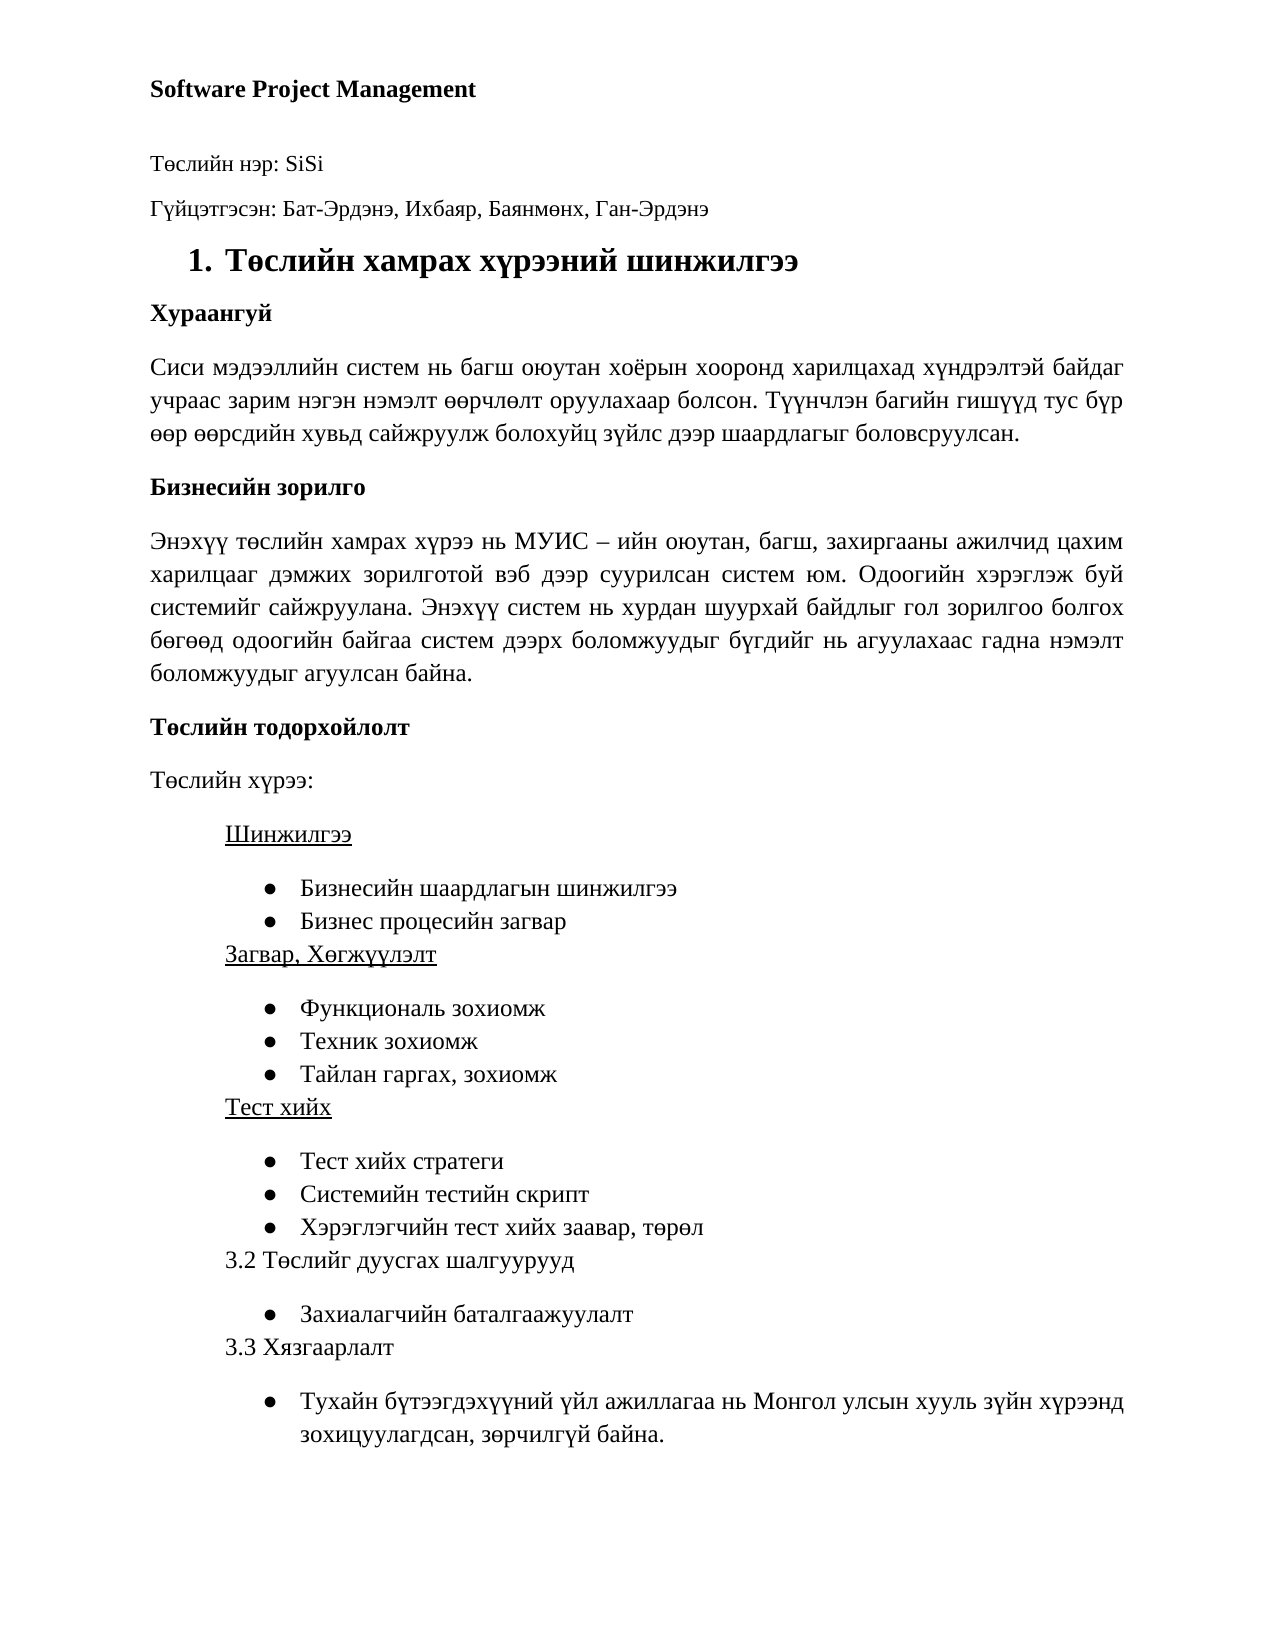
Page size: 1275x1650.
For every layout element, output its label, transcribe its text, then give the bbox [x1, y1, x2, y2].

text Төслийн хүрээ: [150, 766, 1125, 794]
text Тест хийх [225, 1092, 1125, 1121]
list Захиалагчийн баталгаажуулалт [262, 1299, 1125, 1328]
text Төслийн тодорхойлолт [150, 712, 1125, 741]
list Бизнес процесийн загвар [262, 906, 1125, 935]
text Гүйцэтгэсэн: Бат-Эрдэнэ, Ихбаяр, Баянмөнх, Ган-Эрдэнэ [150, 195, 1125, 221]
text 3.2 Төслийг дуусгах шалгуурууд [150, 1245, 1125, 1274]
text Төслийн нэр: SiSi [150, 150, 1125, 176]
text Хураангуй [150, 298, 1125, 327]
list Бизнесийн шаардлагын шинжилгээ [262, 873, 1125, 902]
list Төслийн хамрах хүрээний шинжилгээ [187, 240, 1125, 278]
text 3.3 Хязгаарлалт [150, 1332, 1125, 1361]
list Техник зохиомж [262, 1026, 1125, 1055]
list Функциональ зохиомж [262, 993, 1125, 1022]
text Шинжилгээ [150, 819, 1125, 848]
list Тухайн бүтээгдэхүүний үйл ажиллагаа нь Монгол улсын хууль зүйн хүрээнд зохицуулагдсан, зөрчилгүй байна. [262, 1386, 1125, 1448]
text Энэхүү төслийн хамрах хүрээ нь МУИС – ийн оюутан, багш, захиргааны ажилчид цахим харилцааг дэмжих зорилготой вэб дээр суурилсан систем юм. Одоогийн хэрэглэж буй системийг сайжруулана. Энэхүү систем нь хурдан шуурхай байдлыг гол зорилгоо болгох бөгөөд одоогийн байгаа систем дээрх боломжуудыг бүгдийг нь агуулахаас гадна нэмэлт боломжуудыг агуулсан байна. [150, 526, 1125, 687]
text Бизнесийн зорилго [150, 472, 1125, 501]
list Хэрэглэгчийн тест хийх заавар, төрөл [262, 1212, 1125, 1241]
text Загвар, Хөгжүүлэлт [150, 939, 1125, 968]
text Сиси мэдээллийн систем нь багш оюутан хоёрын хооронд харилцахад хүндрэлтэй байдаг учраас зарим нэгэн нэмэлт өөрчлөлт оруулахаар болсон. Түүнчлэн багийн гишүүд тус бүр өөр өөрсдийн хувьд сайжруулж болохуйц зүйлс дээр шаардлагыг боловсруулсан. [150, 352, 1125, 447]
list Тест хийх стратеги [262, 1146, 1125, 1175]
list Системийн тестийн скрипт [262, 1179, 1125, 1208]
list Тайлан гаргах, зохиомж [262, 1059, 1125, 1088]
